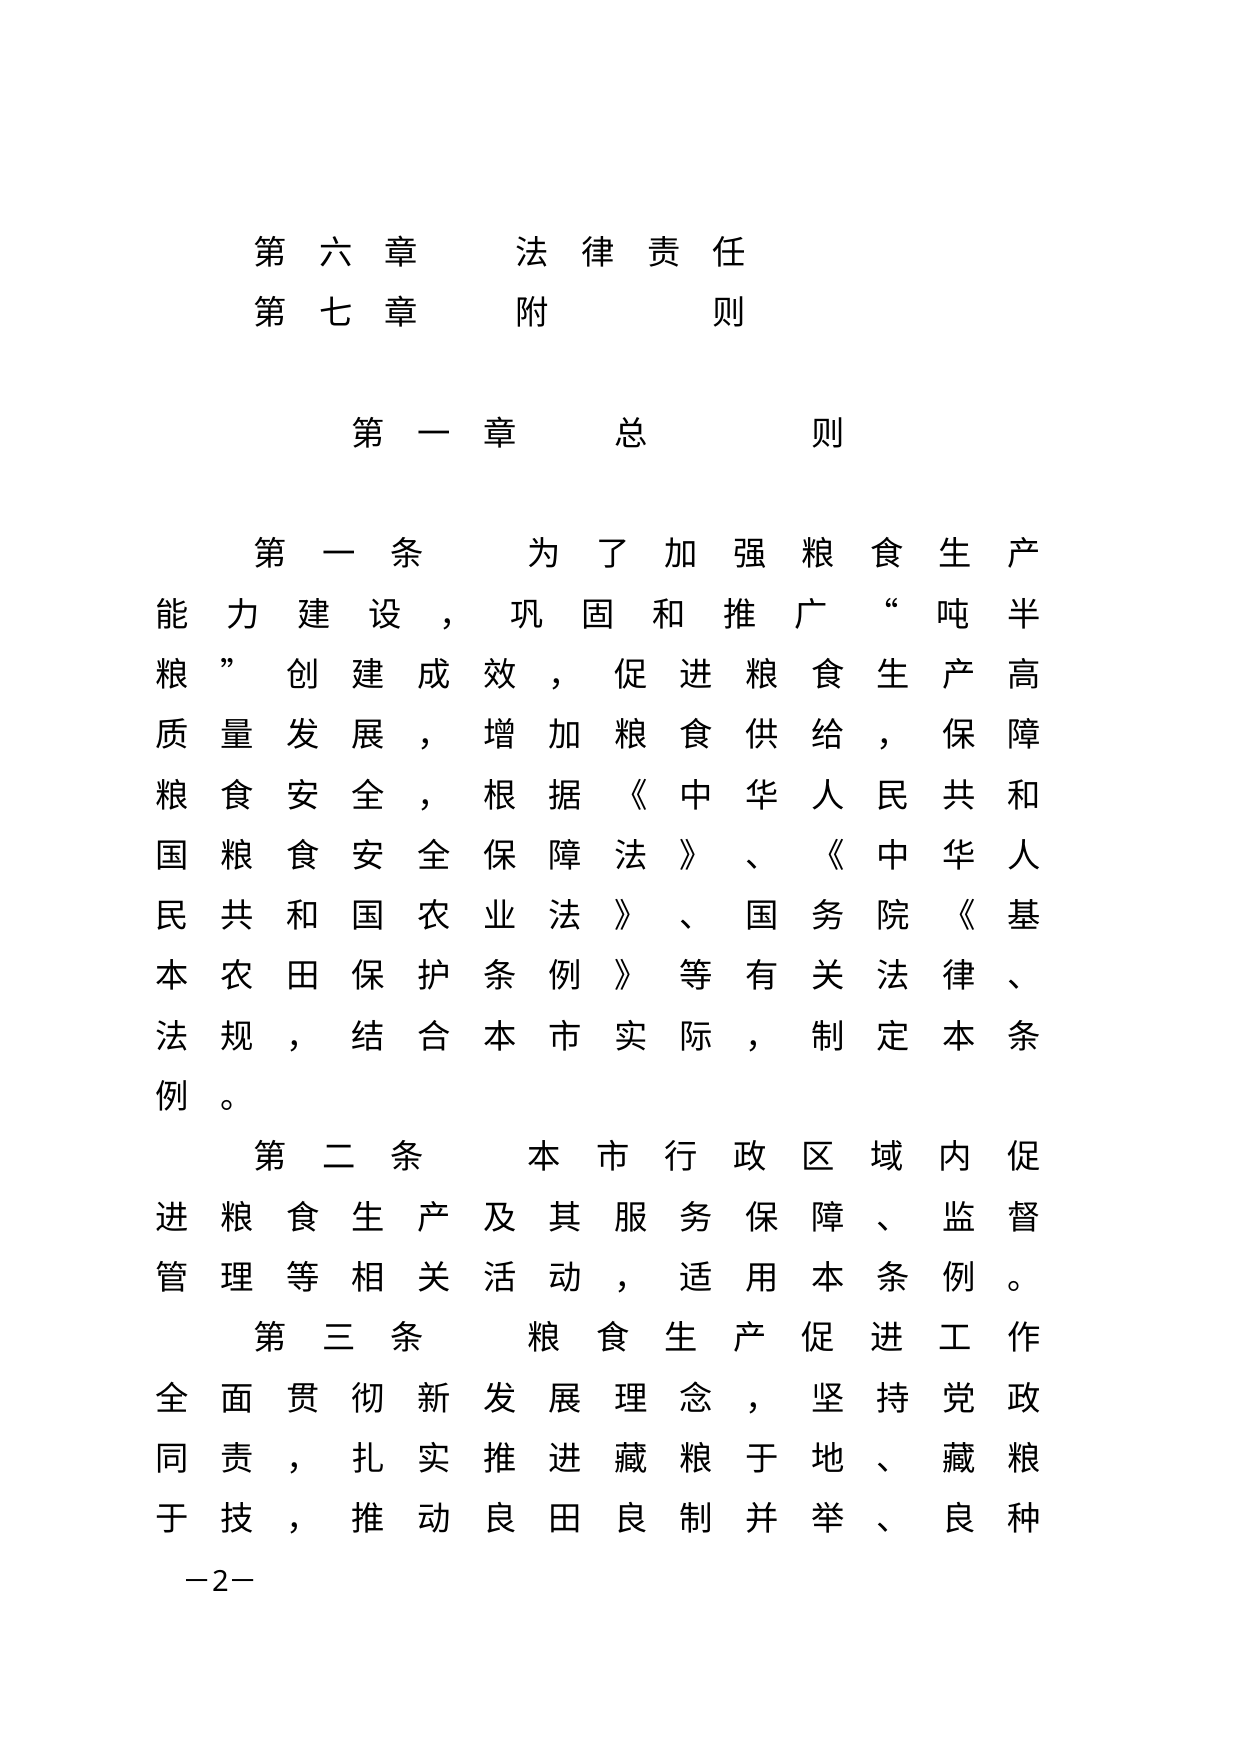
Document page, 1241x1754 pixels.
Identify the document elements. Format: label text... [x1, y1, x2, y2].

text 第一章 总 则 [155, 400, 1073, 461]
text 第二条 本市行政区域内促进粮食生产及其服务保障、监督管理等相关活动，适用本条例。 [155, 1124, 1073, 1305]
text 第三条 粮食生产促进工作全面贯彻新发展理念，坚持党政同责，扎实推进藏粮于地、藏粮于技，推动良田良制并举、良种良法配套、农机农艺融合。 [155, 1305, 1073, 1546]
text 第七章 附 则 [221, 280, 1073, 340]
text 第一条 为了加强粮食生产能力建设，巩固和推广“吨半粮”创建成效，促进粮食生产高质量发展，增加粮食供给，保障粮食安全，根据《中华人民共和国粮食安全保障法》、《中华人民共和国农业法》、国务院《基本农田保护条例》等有关法律、法规，结合本市实际，制定本条例。 [155, 521, 1073, 1124]
text 第六章 法律责任 [221, 219, 1073, 280]
